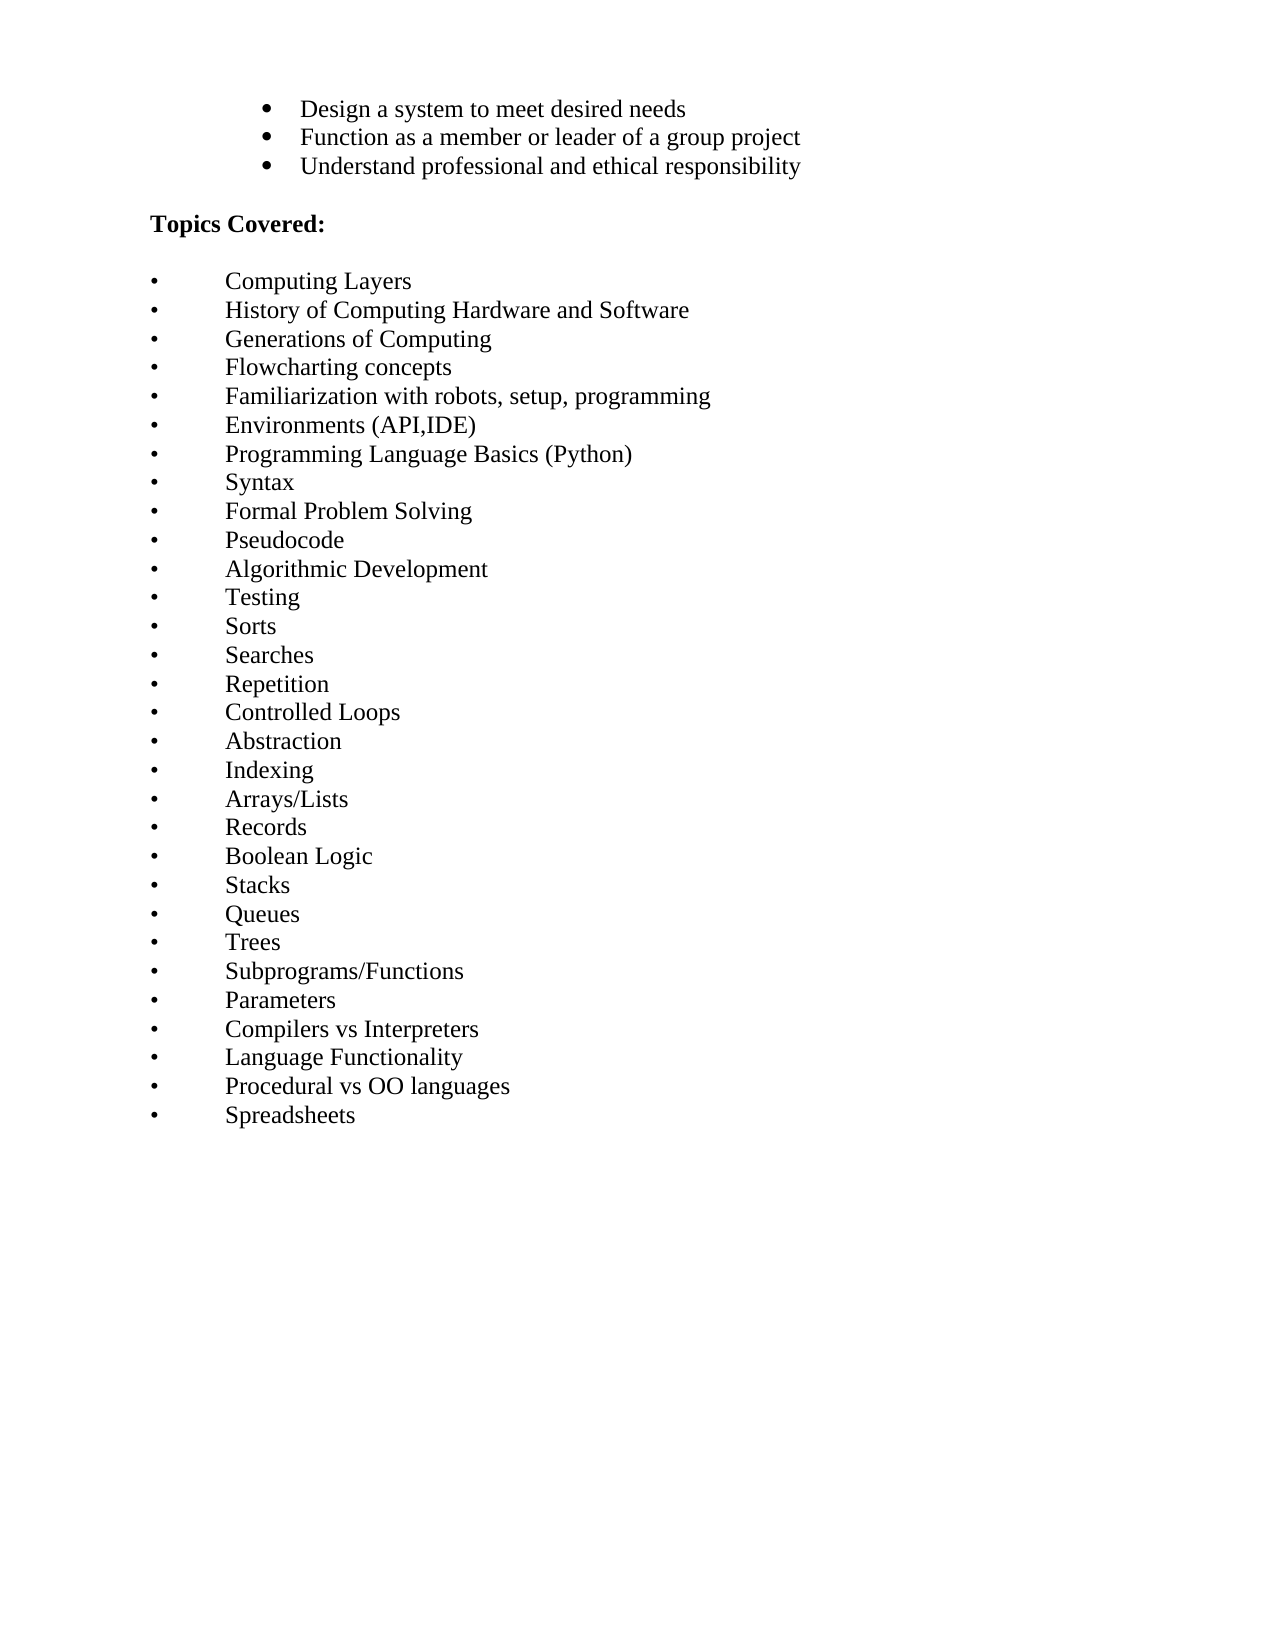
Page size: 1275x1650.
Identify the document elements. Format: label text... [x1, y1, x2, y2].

text • Abstraction [150, 726, 1125, 755]
text • Environments (API,IDE) [150, 410, 1125, 439]
text • Sorts [150, 611, 1125, 640]
text • Pseudocode [150, 525, 1125, 554]
text • Queues [150, 899, 1125, 927]
text • Formal Problem Solving [150, 496, 1125, 525]
text • Parameters [150, 985, 1125, 1014]
text • Records [150, 812, 1125, 841]
text • Compilers vs Interpreters [150, 1014, 1125, 1042]
text • Algorithmic Development [150, 554, 1125, 582]
text • Repetition [150, 669, 1125, 697]
text • Stacks [150, 870, 1125, 899]
text • Indexing [150, 755, 1125, 784]
text • Language Functionality [150, 1042, 1125, 1071]
text • History of Computing Hardware and Software [150, 295, 1125, 324]
text • Trees [150, 927, 1125, 956]
text • Programming Language Basics (Python) [150, 439, 1125, 467]
text • Subprograms/Functions [150, 956, 1125, 985]
text • Boolean Logic [150, 841, 1125, 870]
list Design a system to meet desired needs [262, 94, 1125, 122]
list Function as a member or leader of a group project [262, 122, 1125, 151]
text • Familiarization with robots, setup, programming [150, 381, 1125, 410]
text • Spreadsheets [150, 1100, 1125, 1129]
list Understand professional and ethical responsibility [262, 151, 1125, 180]
text • Flowcharting concepts [150, 352, 1125, 381]
text • Computing Layers [150, 266, 1125, 295]
text • Controlled Loops [150, 697, 1125, 726]
text • Searches [150, 640, 1125, 669]
text • Procedural vs OO languages [150, 1071, 1125, 1100]
text • Testing [150, 582, 1125, 611]
text • Generations of Computing [150, 324, 1125, 352]
text • Arrays/Lists [150, 784, 1125, 812]
text Topics Covered: [150, 209, 1125, 237]
text • Syntax [150, 467, 1125, 496]
